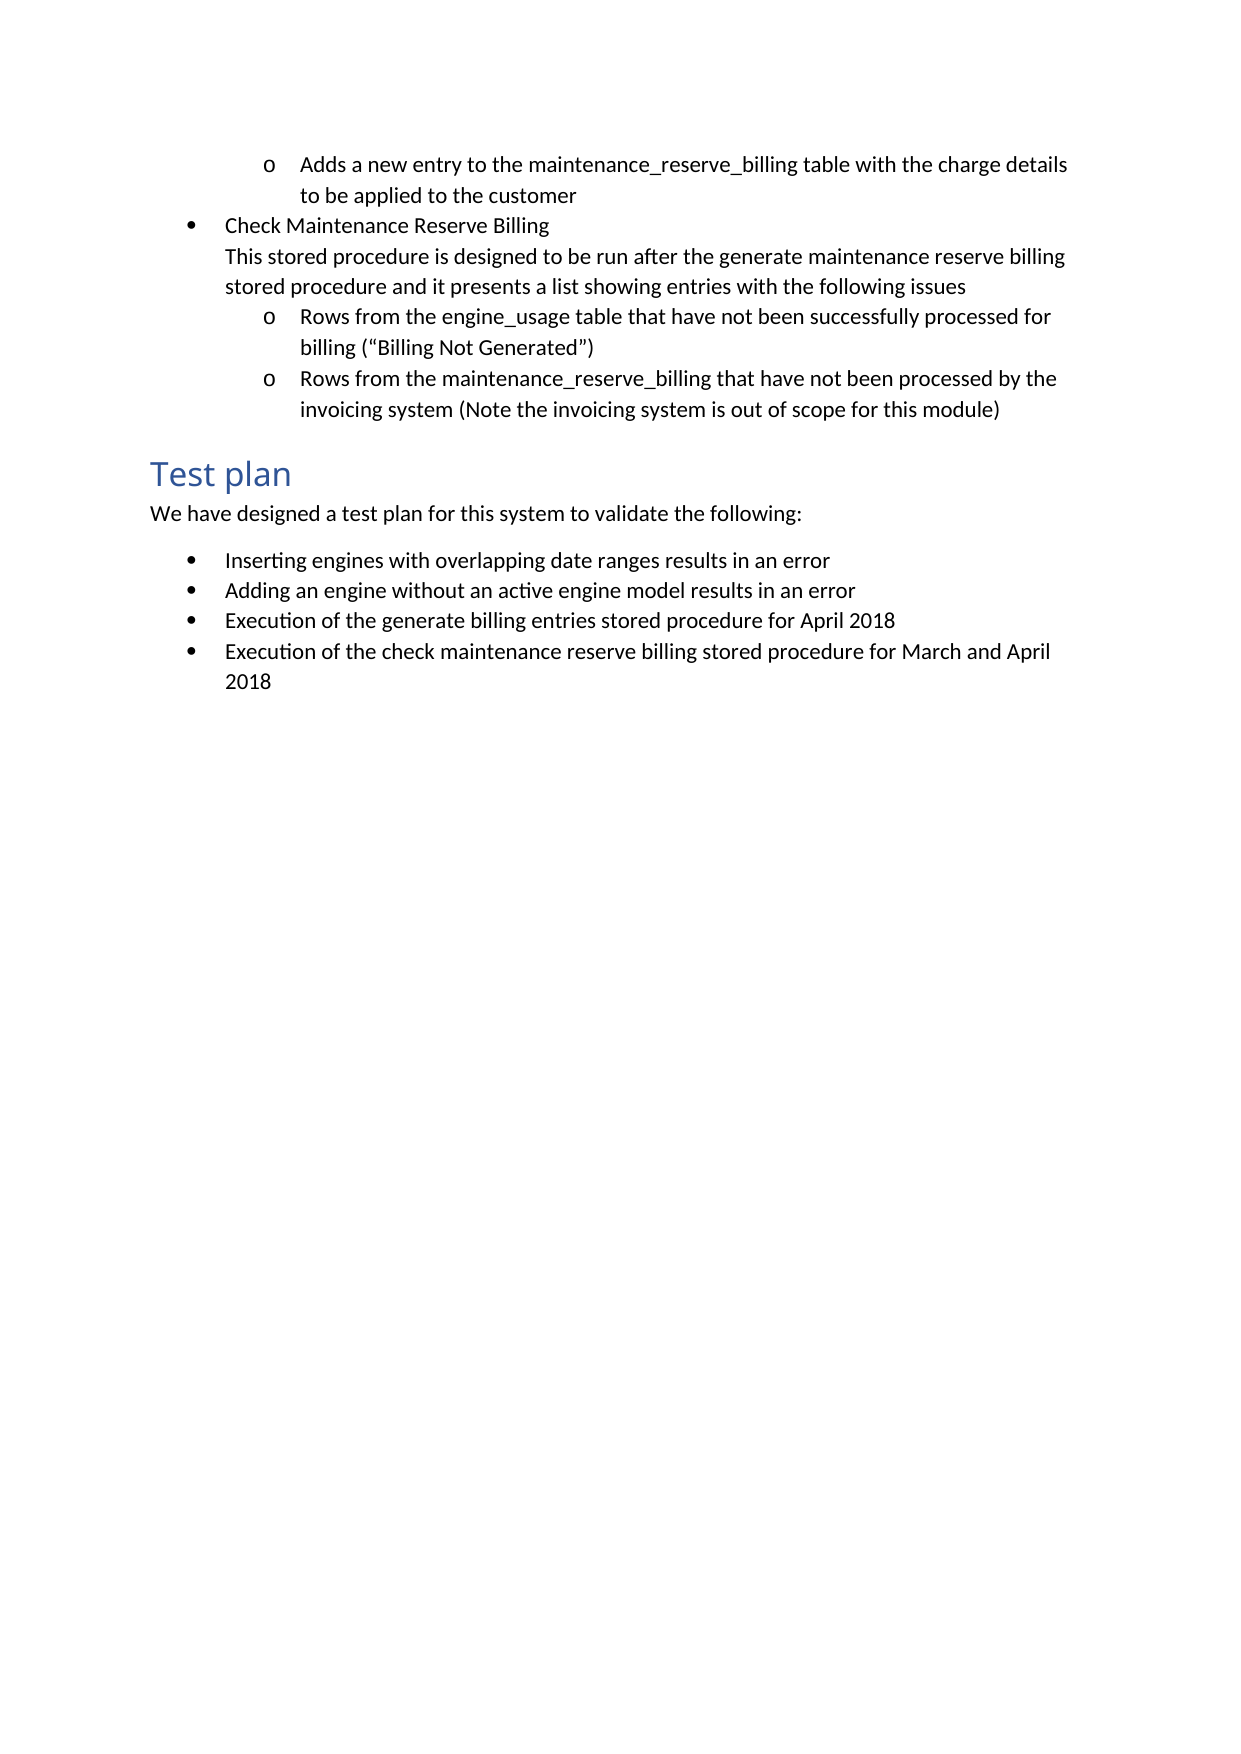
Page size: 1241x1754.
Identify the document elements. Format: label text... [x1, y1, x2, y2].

list Adds a new entry to the maintenance_reserve_billing table with the charge details to be applied to the customer [262, 150, 1090, 209]
list Inserting engines with overlapping date ranges results in an error [187, 546, 1090, 574]
list Execution of the check maintenance reserve billing stored procedure for March and April 2018 [187, 637, 1090, 695]
list Rows from the maintenance_reserve_billing that have not been processed by the invoicing system (Note the invoicing system is out of scope for this module) [262, 364, 1090, 423]
list Check Maintenance Reserve Billing This stored procedure is designed to be run after the generate maintenance reserve billing stored procedure and it presents a list showing entries with the following issues [187, 212, 1090, 300]
text We have designed a test plan for this system to validate the following: [150, 499, 1090, 527]
list Adding an engine without an active engine model results in an error [187, 576, 1090, 604]
list Execution of the generate billing entries stored procedure for April 2018 [187, 607, 1090, 634]
list Rows from the engine_usage table that have not been successfully processed for billing (“Billing Not Generated”) [262, 302, 1090, 362]
subtitle Test plan [150, 450, 1090, 496]
